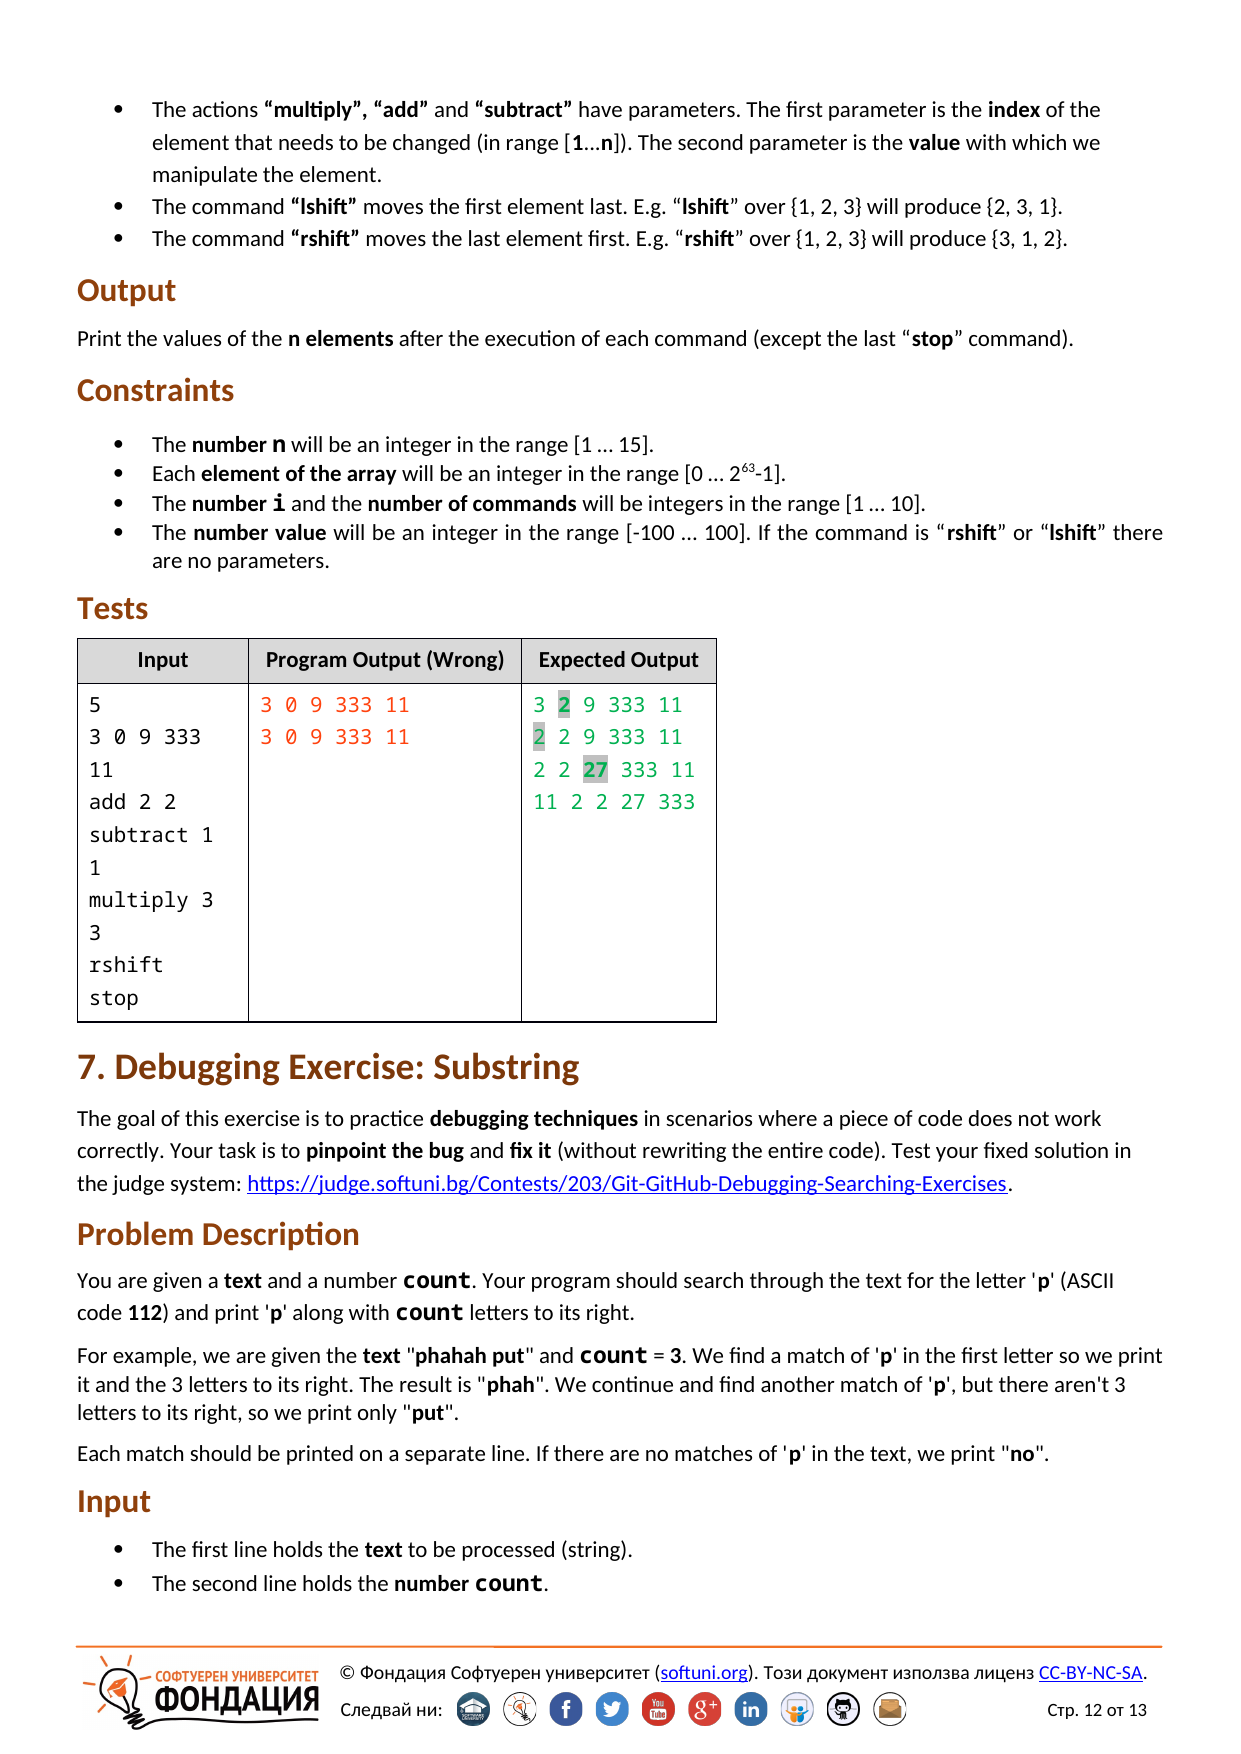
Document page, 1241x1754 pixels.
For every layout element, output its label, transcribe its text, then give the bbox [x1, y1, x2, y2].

picture [549, 1692, 583, 1726]
picture [734, 1692, 768, 1726]
subtitle Problem Description [77, 1213, 1163, 1254]
list The command “lshift” moves the first element last. E.g. “lshift” over {1, 2, 3} will produce {2, 3, 1}. [114, 192, 1163, 220]
text Print the values of the n elements after the execution of each command (except the last “stop” command). [77, 324, 1163, 352]
subtitle Output [77, 269, 1163, 309]
picture [457, 1692, 490, 1726]
list The first line holds the text to be processed (string). [114, 1535, 1163, 1563]
table_cell 3 2 9 333 11 2 2 9 333 11 2 2 27 333 11 11 2 2 27 333 [522, 684, 716, 1021]
table_header Input [78, 639, 248, 683]
list The number n will be an integer in the range [1 … 15]. [114, 428, 1163, 459]
list Each element of the array will be an integer in the range [0 … 263-1]. [114, 459, 1163, 487]
table_header Program Output (Wrong) [249, 639, 521, 683]
subtitle Tests [77, 587, 1163, 628]
picture [642, 1692, 675, 1726]
table_header Expected Output [522, 639, 716, 683]
picture [873, 1692, 907, 1726]
list The command “rshift” moves the last element first. E.g. “rshift” over {1, 2, 3} will produce {3, 1, 2}. [114, 224, 1163, 252]
picture [827, 1692, 860, 1726]
picture [595, 1692, 629, 1726]
list The number value will be an integer in the range [-100 … 100]. If the command is “rshift” or “lshift” there are no parameters. [114, 518, 1163, 574]
picture [688, 1692, 722, 1726]
table_cell 5 3 0 9 333 11 add 2 2 subtract 1 1 multiply 3 3 rshift stop [78, 684, 248, 1021]
list The actions “multiply”, “add” and “subtract” have parameters. The first parameter is the index of the element that needs to be changed (in range [1...n]). The second parameter is the value with which we manipulate the element. [114, 95, 1163, 188]
list The number i and the number of commands will be integers in the range [1 … 10]. [114, 487, 1163, 518]
text Each match should be printed on a separate line. If there are no matches of 'p' in the text, we print "no". [77, 1439, 1163, 1467]
text The goal of this exercise is to practice debugging techniques in scenarios where a piece of code does not work correctly. Your task is to pinpoint the bug and fix it (without rewriting the entire code). Test your fixed solution in the judge system: https://judge.softuni.bg/Contests/203/Git-GitHub-Debugging-Searching-Exercises. [77, 1104, 1163, 1197]
subtitle Input [77, 1479, 1163, 1520]
text For example, we are given the text "phahah put" and count = 3. We find a match of 'p' in the first letter so we print it and the 3 letters to its right. The result is "phah". We continue and find another match of 'p', but there aren't 3 letters to its right, so we print only "put". [77, 1339, 1163, 1427]
subtitle Constraints [77, 369, 1163, 409]
subtitle Debugging Exercise: Substring [77, 1043, 1163, 1089]
picture [503, 1692, 537, 1726]
picture [780, 1692, 814, 1726]
text You are given a text and a number count. Your program should search through the text for the letter 'p' (ASCII code 112) and print 'p' along with count letters to its right. [77, 1264, 1163, 1327]
table_cell 3 0 9 333 11 3 0 9 333 11 [249, 684, 521, 1021]
list The second line holds the number count. [114, 1567, 1163, 1598]
picture [82, 1654, 319, 1730]
